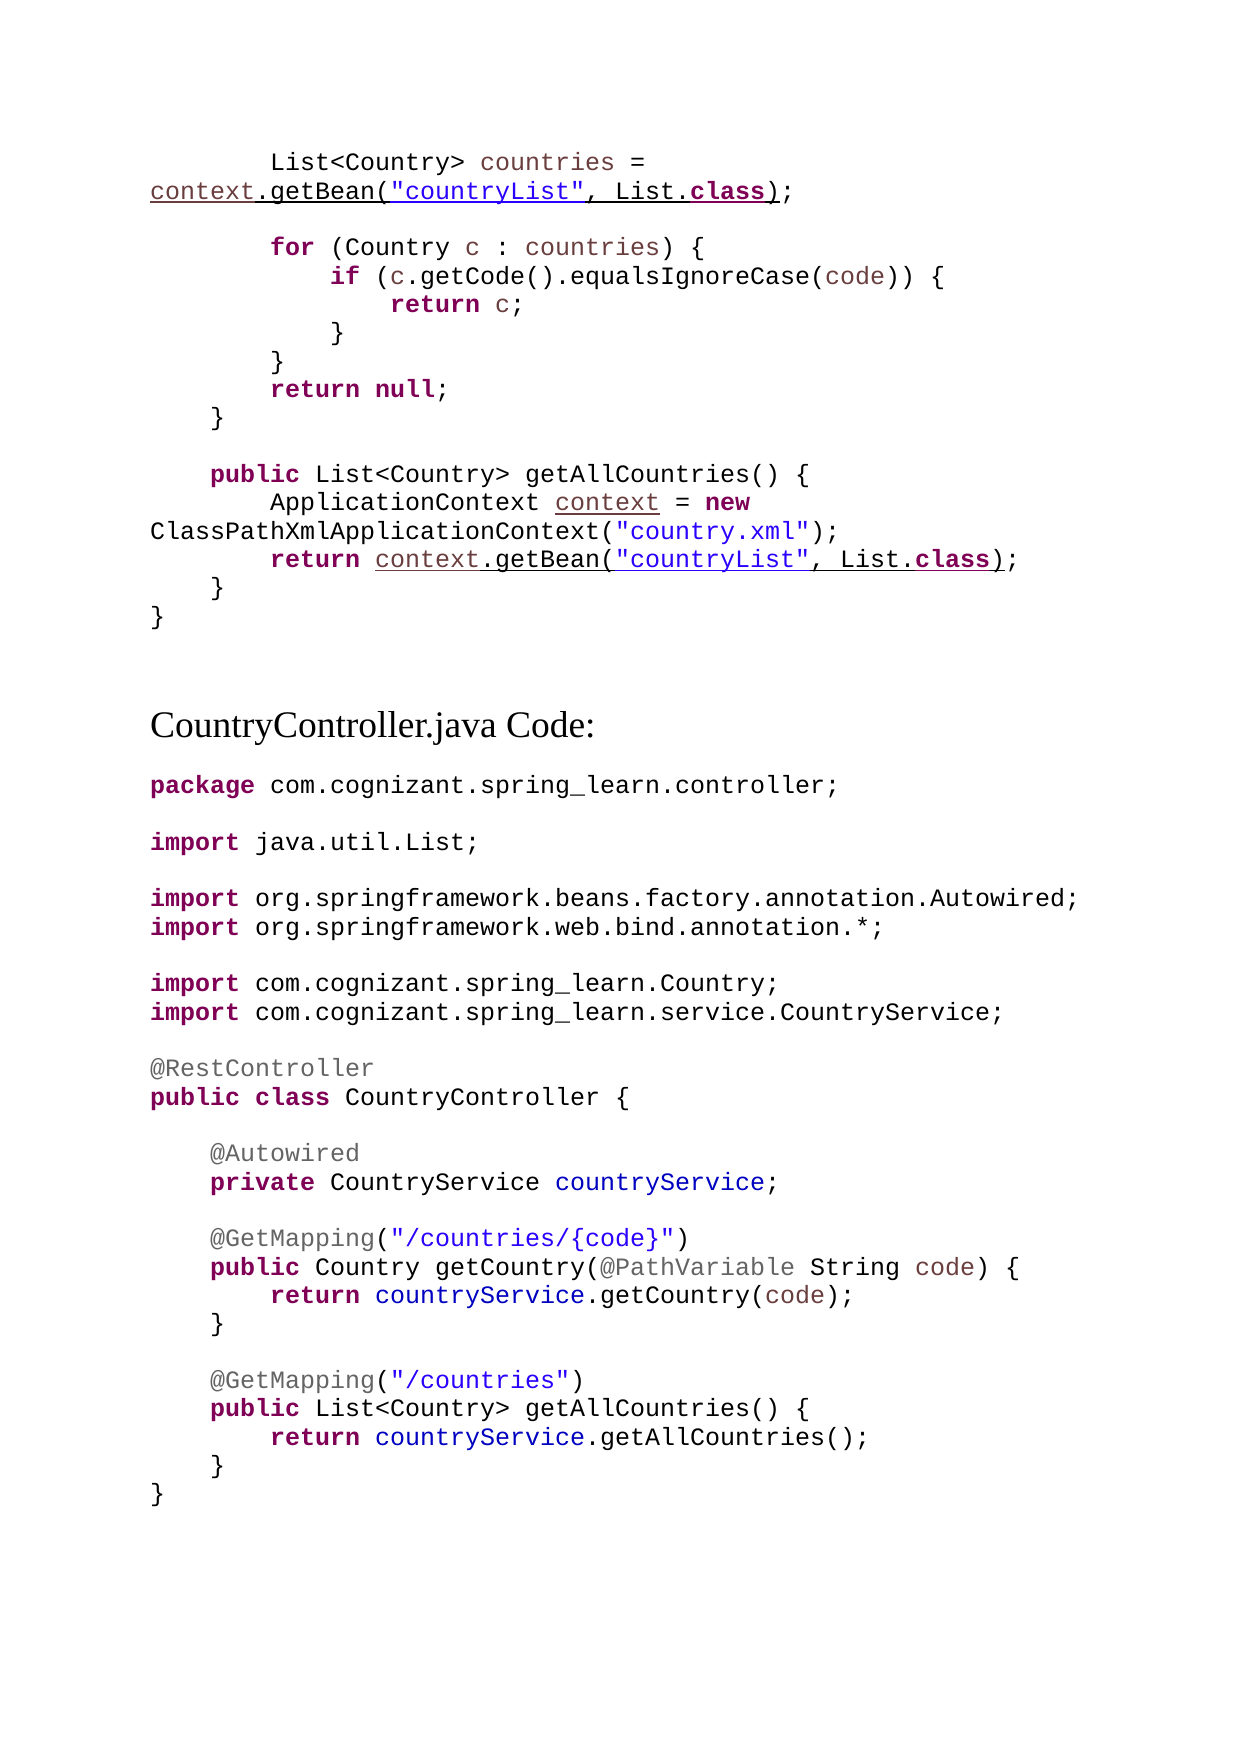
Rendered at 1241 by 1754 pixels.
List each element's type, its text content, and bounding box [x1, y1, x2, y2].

text } [150, 603, 1090, 632]
text import org.springframework.beans.factory.annotation.Autowired; [150, 886, 1090, 914]
text } [150, 1452, 1090, 1481]
text return c; [150, 292, 1090, 320]
text import org.springframework.web.bind.annotation.*; [150, 914, 1090, 942]
text } [150, 1481, 1090, 1509]
text public List<Country> getAllCountries() { [150, 462, 1090, 490]
text import java.util.List; [150, 829, 1090, 857]
text import com.cognizant.spring_learn.service.CountryService; [150, 999, 1090, 1027]
text return countryService.getAllCountries(); [150, 1424, 1090, 1452]
text CountryController.java Code: [150, 702, 1090, 745]
text return countryService.getCountry(code); [150, 1282, 1090, 1311]
text } [150, 348, 1090, 377]
text ApplicationContext context = new ClassPathXmlApplicationContext("country.xml"); [150, 490, 1090, 547]
text @Autowired [150, 1141, 1090, 1169]
text public List<Country> getAllCountries() { [150, 1396, 1090, 1424]
text } [150, 320, 1090, 348]
text package com.cognizant.spring_learn.controller; [150, 772, 1090, 801]
text for (Country c : countries) { [150, 235, 1090, 263]
text return context.getBean("countryList", List.class); [150, 547, 1090, 575]
text private CountryService countryService; [150, 1169, 1090, 1197]
text return null; [150, 377, 1090, 405]
text } [150, 405, 1090, 433]
text if (c.getCode().equalsIgnoreCase(code)) { [150, 263, 1090, 292]
text import com.cognizant.spring_learn.Country; [150, 971, 1090, 999]
text } [150, 575, 1090, 603]
text @RestController [150, 1056, 1090, 1084]
text @GetMapping("/countries") [150, 1367, 1090, 1396]
text public class CountryController { [150, 1084, 1090, 1112]
text @GetMapping("/countries/{code}") [150, 1226, 1090, 1254]
text public Country getCountry(@PathVariable String code) { [150, 1254, 1090, 1282]
text List<Country> countries = context.getBean("countryList", List.class); [150, 150, 1090, 207]
text } [150, 1311, 1090, 1339]
